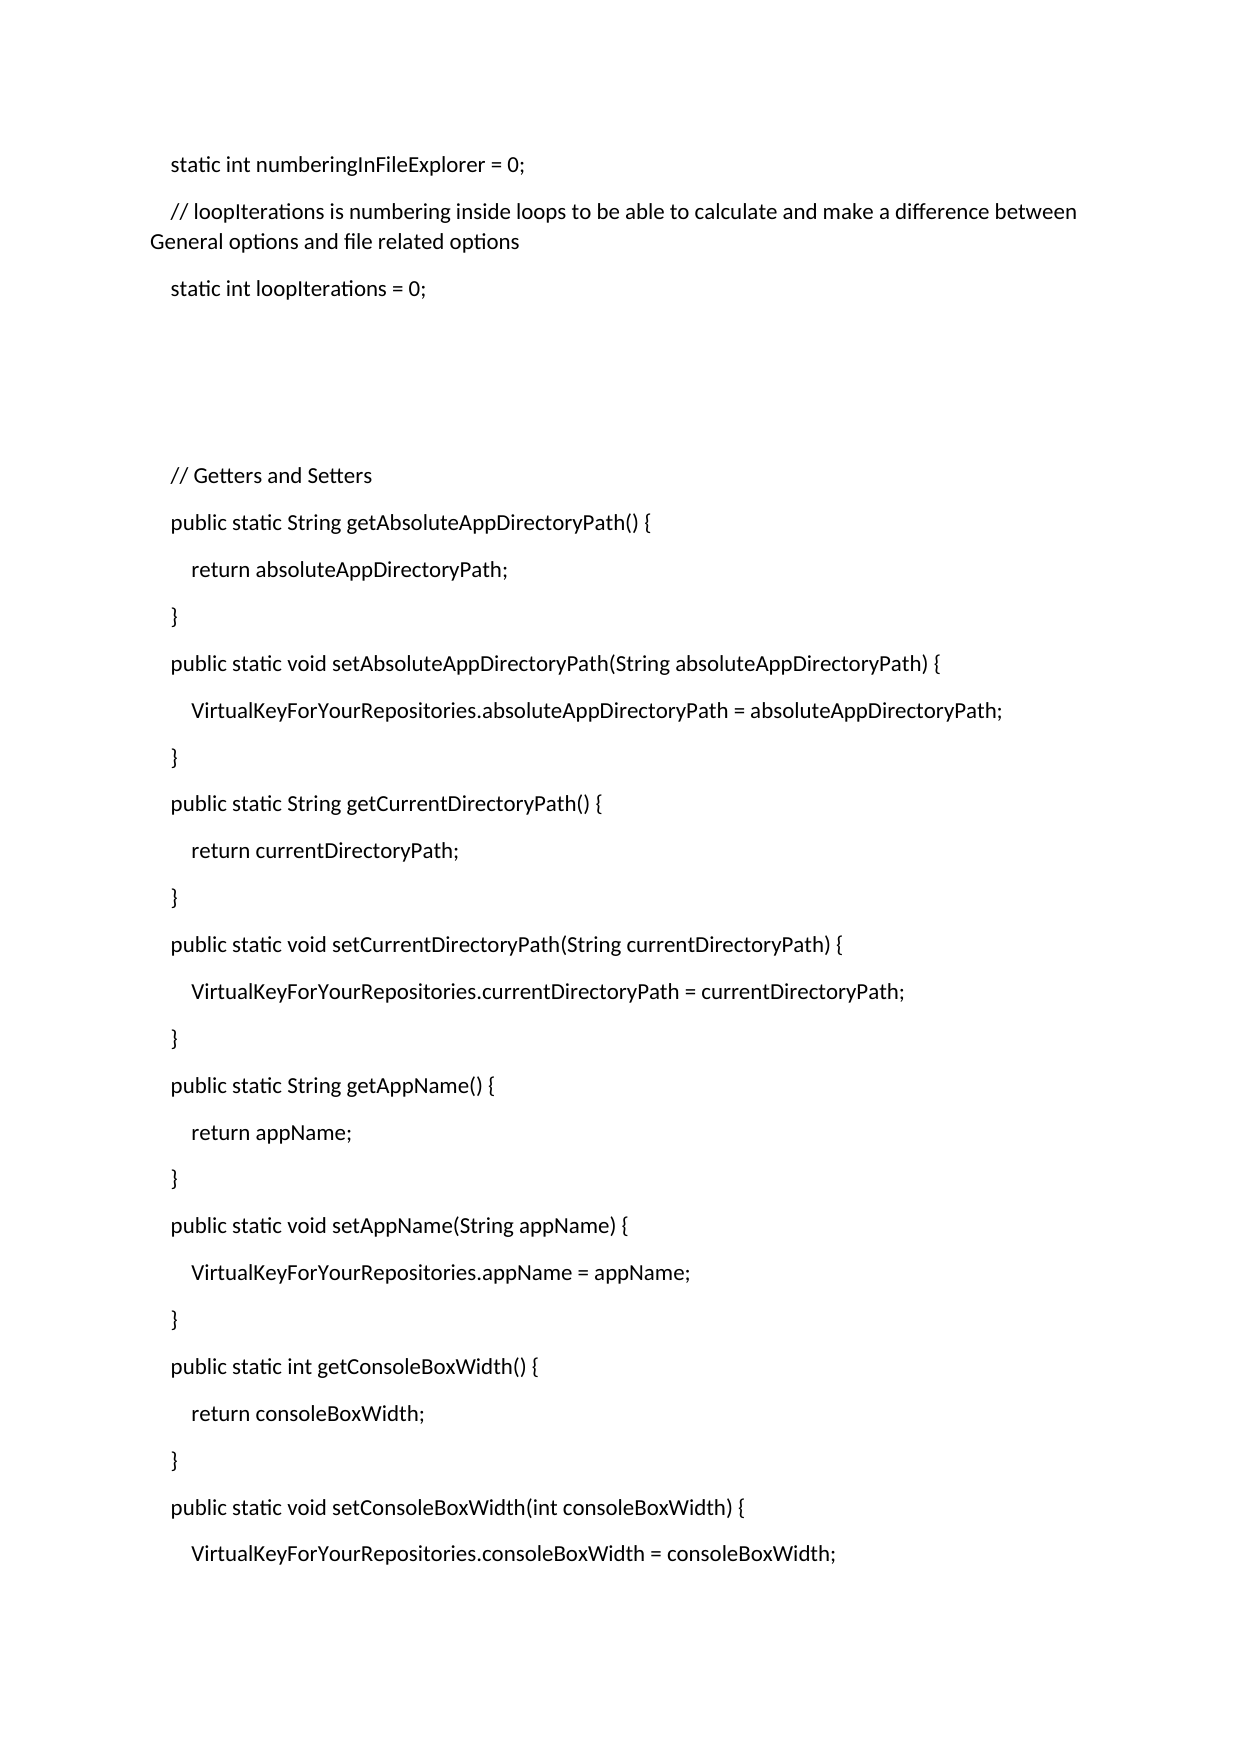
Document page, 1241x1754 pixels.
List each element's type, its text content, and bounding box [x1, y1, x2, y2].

text VirtualKeyForYourRepositories.absoluteAppDirectoryPath = absoluteAppDirectoryPath; [150, 696, 1090, 724]
text return consoleBoxWidth; [150, 1399, 1090, 1427]
text return currentDirectoryPath; [150, 836, 1090, 864]
text public static void setAppName(String appName) { [150, 1211, 1090, 1239]
text public static String getAppName() { [150, 1071, 1090, 1099]
text public static void setConsoleBoxWidth(int consoleBoxWidth) { [150, 1493, 1090, 1521]
text } [150, 743, 1090, 771]
text } [150, 1164, 1090, 1193]
text // loopIterations is numbering inside loops to be able to calculate and make a difference between General options and file related options [150, 197, 1090, 255]
text static int numberingInFileExplorer = 0; [150, 150, 1090, 178]
text public static void setCurrentDirectoryPath(String currentDirectoryPath) { [150, 930, 1090, 958]
text } [150, 1446, 1090, 1474]
text // Getters and Setters [150, 461, 1090, 489]
text public static int getConsoleBoxWidth() { [150, 1352, 1090, 1380]
text VirtualKeyForYourRepositories.currentDirectoryPath = currentDirectoryPath; [150, 977, 1090, 1005]
text public static String getAbsoluteAppDirectoryPath() { [150, 508, 1090, 536]
text return absoluteAppDirectoryPath; [150, 555, 1090, 583]
text } [150, 883, 1090, 911]
text } [150, 602, 1090, 630]
text } [150, 1305, 1090, 1333]
text VirtualKeyForYourRepositories.appName = appName; [150, 1258, 1090, 1286]
text public static String getCurrentDirectoryPath() { [150, 789, 1090, 818]
text return appName; [150, 1118, 1090, 1146]
text } [150, 1024, 1090, 1052]
text public static void setAbsoluteAppDirectoryPath(String absoluteAppDirectoryPath) { [150, 649, 1090, 677]
text static int loopIterations = 0; [150, 274, 1090, 302]
text VirtualKeyForYourRepositories.consoleBoxWidth = consoleBoxWidth; [150, 1539, 1090, 1568]
